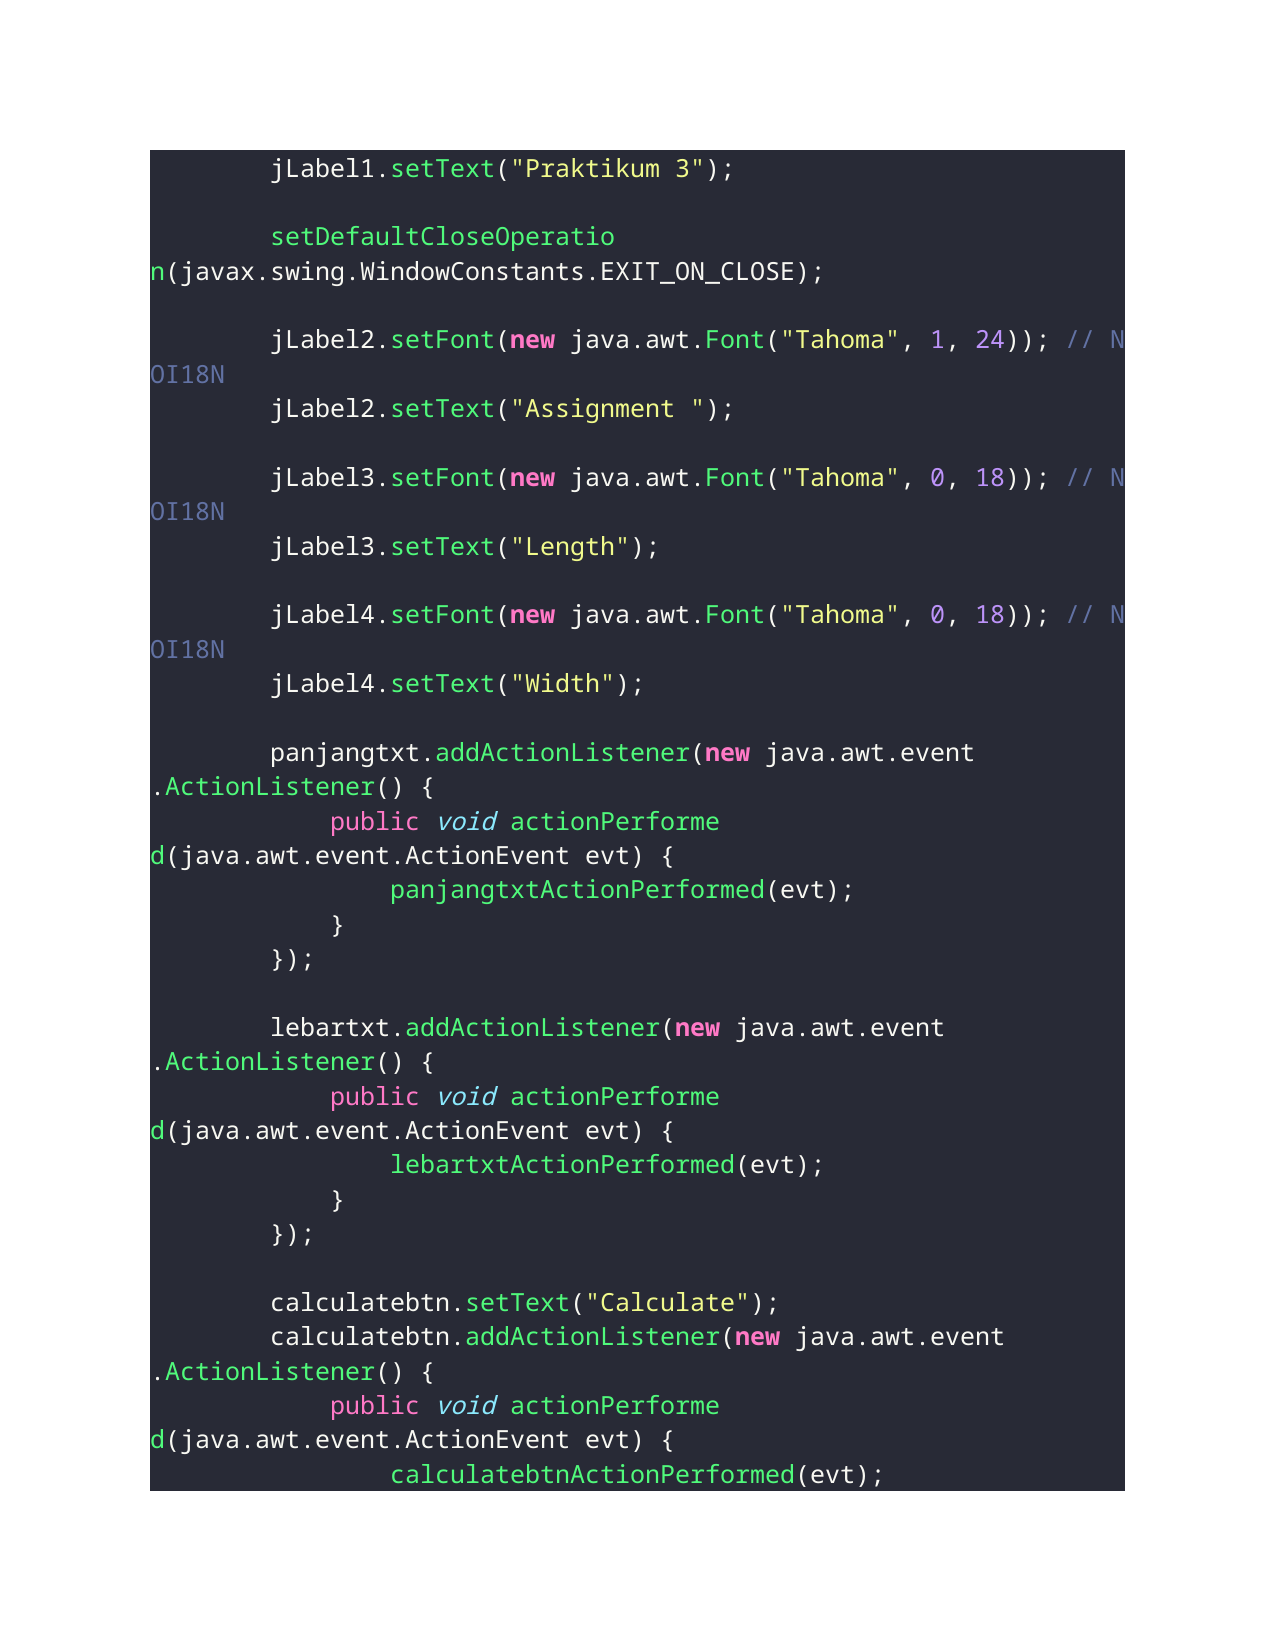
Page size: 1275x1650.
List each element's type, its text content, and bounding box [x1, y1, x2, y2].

text lebartxtActionPerformed(evt); [150, 1147, 1125, 1181]
text jLabel4.setFont(new java.awt.Font("Tahoma", 0, 18)); // NOI18N [150, 597, 1125, 666]
text calculatebtn.addActionListener(new java.awt.event.ActionListener() { [150, 1319, 1125, 1387]
text jLabel1.setText("Praktikum 3"); [150, 150, 1125, 184]
text public void actionPerformed(java.awt.event.ActionEvent evt) { [150, 1078, 1125, 1147]
text panjangtxtActionPerformed(evt); [150, 872, 1125, 906]
text }); [150, 1216, 1125, 1250]
text } [150, 906, 1125, 941]
text jLabel4.setText("Width"); [150, 666, 1125, 700]
text } [150, 1181, 1125, 1216]
text lebartxt.addActionListener(new java.awt.event.ActionListener() { [150, 1009, 1125, 1078]
text setDefaultCloseOperation(javax.swing.WindowConstants.EXIT_ON_CLOSE); [150, 219, 1125, 287]
text public void actionPerformed(java.awt.event.ActionEvent evt) { [150, 803, 1125, 872]
text jLabel2.setFont(new java.awt.Font("Tahoma", 1, 24)); // NOI18N [150, 322, 1125, 391]
text jLabel3.setText("Length"); [150, 528, 1125, 562]
text jLabel2.setText("Assignment "); [150, 391, 1125, 425]
text panjangtxt.addActionListener(new java.awt.event.ActionListener() { [150, 734, 1125, 803]
text calculatebtnActionPerformed(evt); [150, 1456, 1125, 1491]
text calculatebtn.setText("Calculate"); [150, 1284, 1125, 1319]
text }); [150, 941, 1125, 975]
text jLabel3.setFont(new java.awt.Font("Tahoma", 0, 18)); // NOI18N [150, 459, 1125, 528]
text public void actionPerformed(java.awt.event.ActionEvent evt) { [150, 1387, 1125, 1456]
